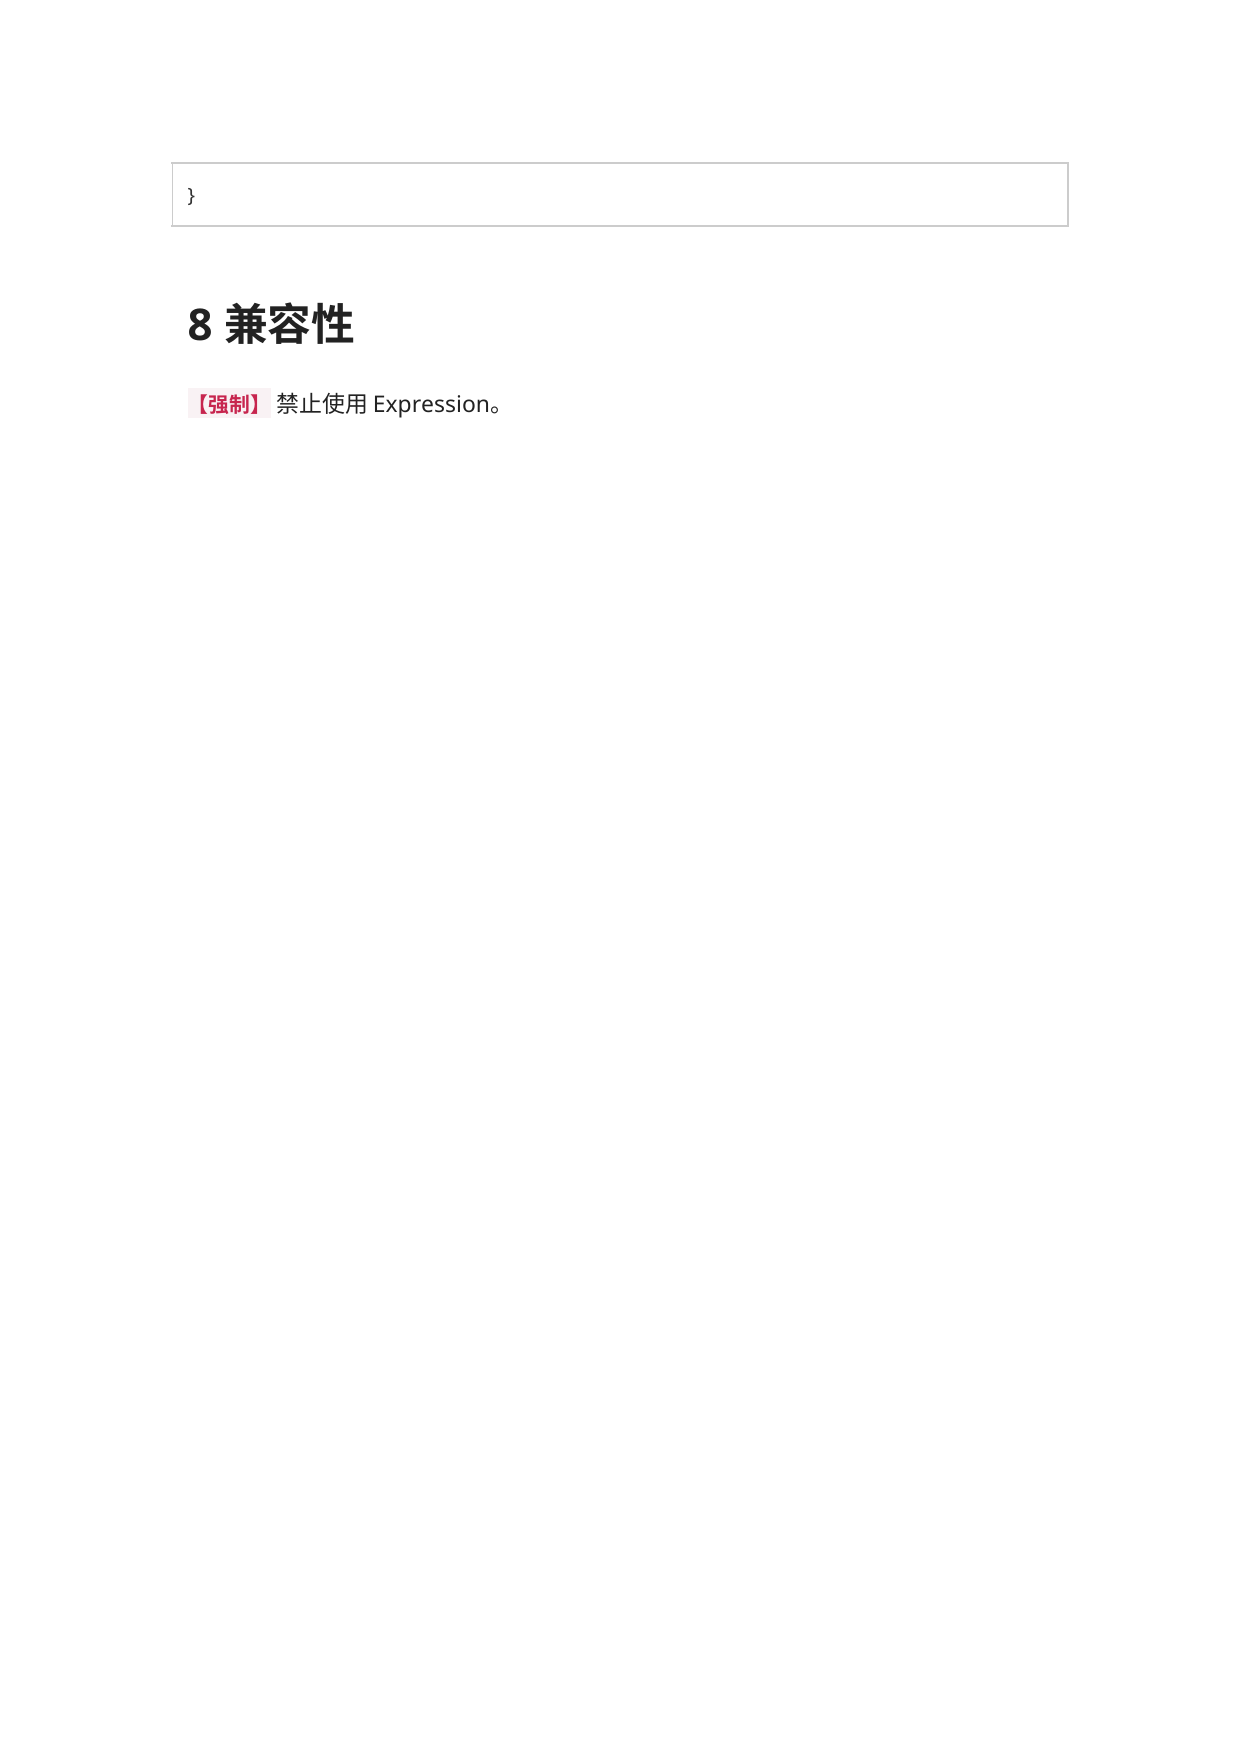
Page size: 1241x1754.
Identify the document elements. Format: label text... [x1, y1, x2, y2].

text } [173, 164, 1067, 225]
text 【强制】 禁止使用 Expression。 [187, 370, 1053, 435]
subtitle 8 兼容性 [187, 289, 1053, 354]
